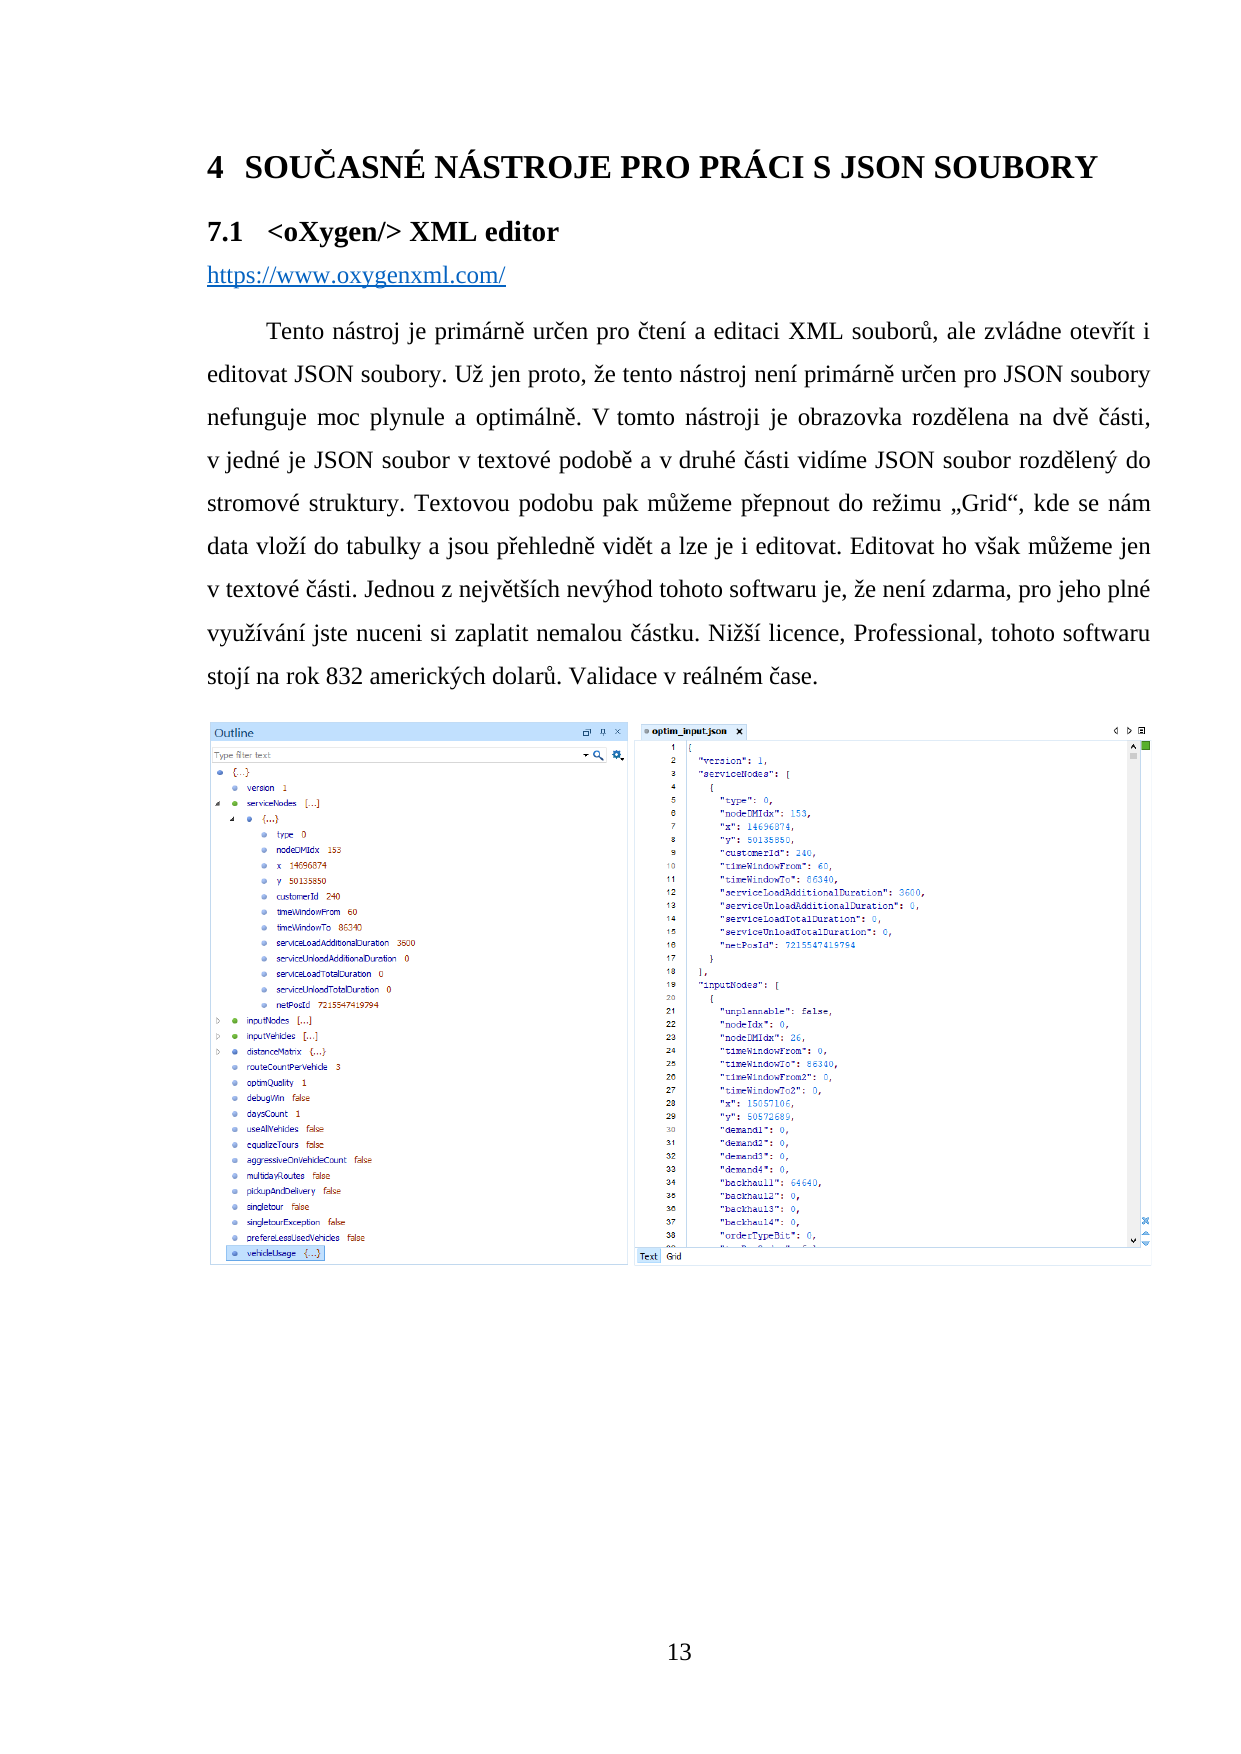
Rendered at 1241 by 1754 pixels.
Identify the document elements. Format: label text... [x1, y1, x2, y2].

text https://www.oxygenxml.com/ [207, 260, 1152, 289]
text Tento nástroj je primárně určen pro čtení a editaci XML souborů, ale zvládne otevřít i editovat JSON soubory. Už jen proto, že tento nástroj není primárně určen pro JSON soubory nefunguje moc plynule a optimálně. V tomto nástroji je obrazovka rozdělena na dvě části, v jedné je JSON soubor v textové podobě a v druhé části vidíme JSON soubor rozdělený do stromové struktury. Textovou podobu pak můžeme přepnout do režimu „Grid“, kde se nám data vloží do tabulky a jsou přehledně vidět a lze je i editovat. Editovat ho však můžeme jen v textové části. Jednou z největších nevýhod tohoto softwaru je, že není zdarma, pro jeho plné využívání jste nuceni si zaplatit nemalou částku. Nižší licence, Professional, tohoto softwaru stojí na rok 832 amerických dolarů. Validace v reálném čase. [207, 316, 1152, 689]
picture [206, 716, 1152, 1266]
subtitle <oXygen/> XML editor [207, 214, 1152, 248]
subtitle Současné nástroje pro práci s JSON soubory [207, 148, 1152, 186]
